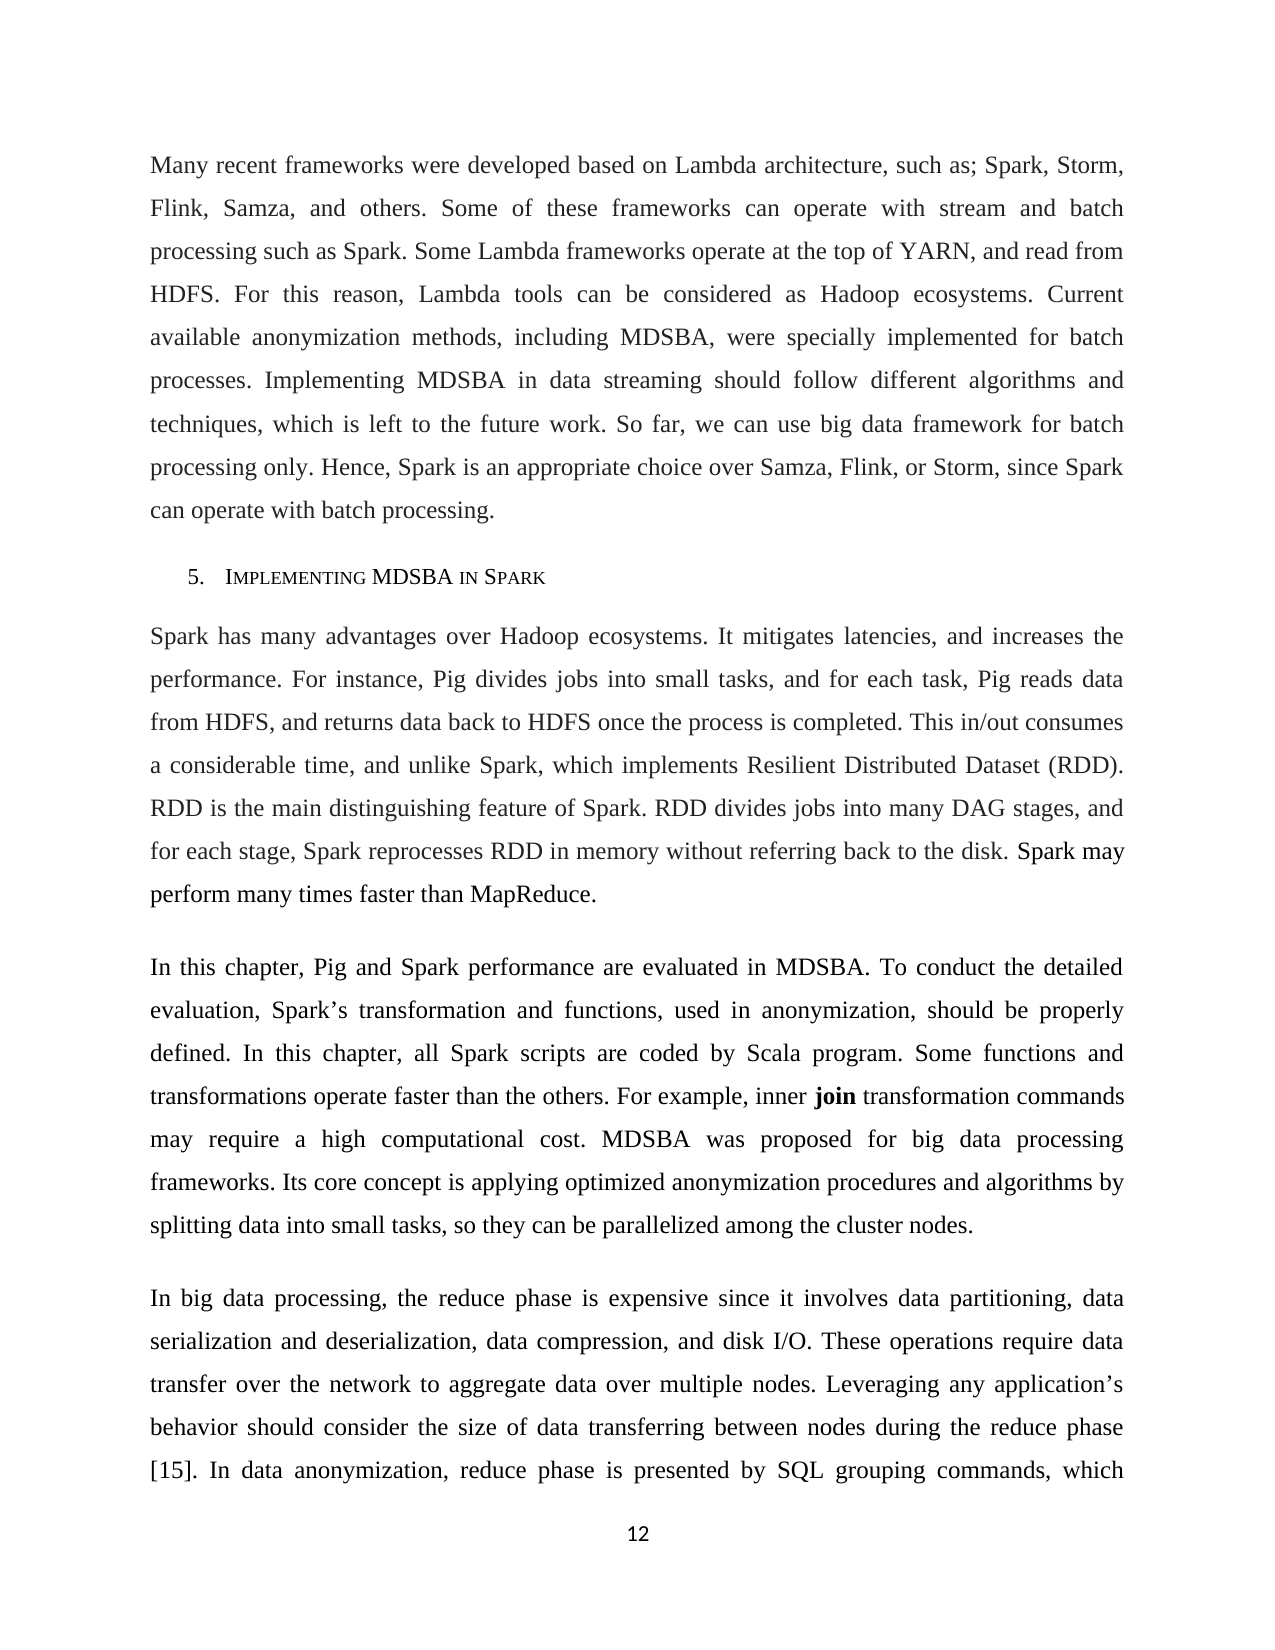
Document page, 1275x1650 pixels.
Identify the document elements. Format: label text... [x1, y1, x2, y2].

text Many recent frameworks were developed based on Lambda architecture, such as; Spark, Storm, Flink, Samza, and others. Some of these frameworks can operate with stream and batch processing such as Spark. Some Lambda frameworks operate at the top of YARN, and read from HDFS. For this reason, Lambda tools can be considered as Hadoop ecosystems. Current available anonymization methods, including MDSBA, were specially implemented for batch processes. Implementing MDSBA in data streaming should follow different algorithms and techniques, which is left to the future work. So far, we can use big data framework for batch processing only. Hence, Spark is an appropriate choice over Samza, Flink, or Storm, since Spark can operate with batch processing. [150, 150, 1125, 524]
text Spark has many advantages over Hadoop ecosystems. It mitigates latencies, and increases the performance. For instance, Pig divides jobs into small tasks, and for each task, Pig reads data from HDFS, and returns data back to HDFS once the process is completed. This in/out consumes a considerable time, and unlike Spark, which implements Resilient Distributed Dataset (RDD). RDD is the main distinguishing feature of Spark. RDD divides jobs into many DAG stages, and for each stage, Spark reprocesses RDD in memory without referring back to the disk. Spark may perform many times faster than MapReduce. [150, 621, 1125, 908]
subtitle Implementing MDSBA in Spark [187, 563, 1125, 589]
text In this chapter, Pig and Spark performance are evaluated in MDSBA. To conduct the detailed evaluation, Spark’s transformation and functions, used in anonymization, should be properly defined. In this chapter, all Spark scripts are coded by Scala program. Some functions and transformations operate faster than the others. For example, inner join transformation commands may require a high computational cost. MDSBA was proposed for big data processing frameworks. Its core concept is applying optimized anonymization procedures and algorithms by splitting data into small tasks, so they can be parallelized among the cluster nodes. [150, 952, 1125, 1239]
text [150, 1283, 1125, 1484]
